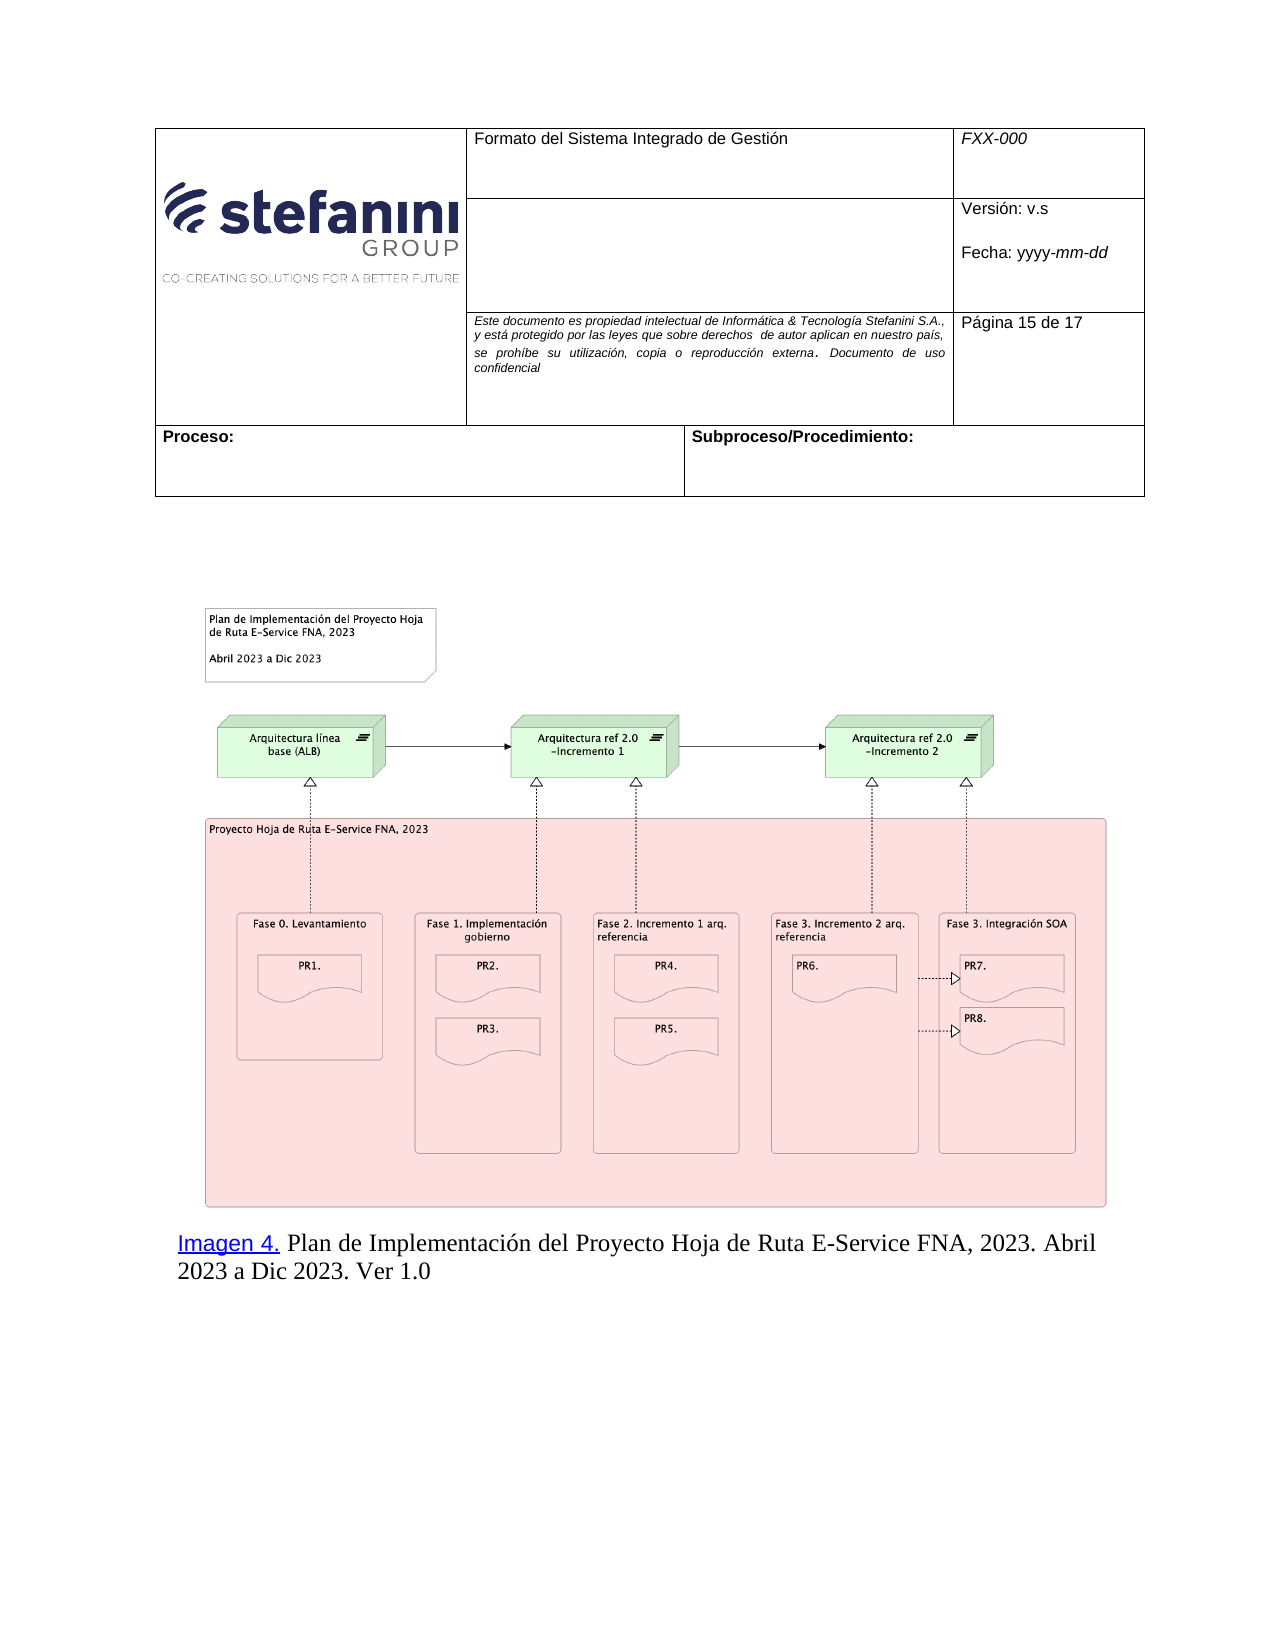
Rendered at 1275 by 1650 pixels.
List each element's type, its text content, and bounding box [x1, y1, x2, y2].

text Imagen 4. Plan de Implementación del Proyecto Hoja de Ruta E-Service FNA, 2023. Abril 2023 a Dic 2023. Ver 1.0 [177, 1228, 1098, 1285]
picture [162, 182, 460, 286]
picture [196, 599, 1115, 1216]
